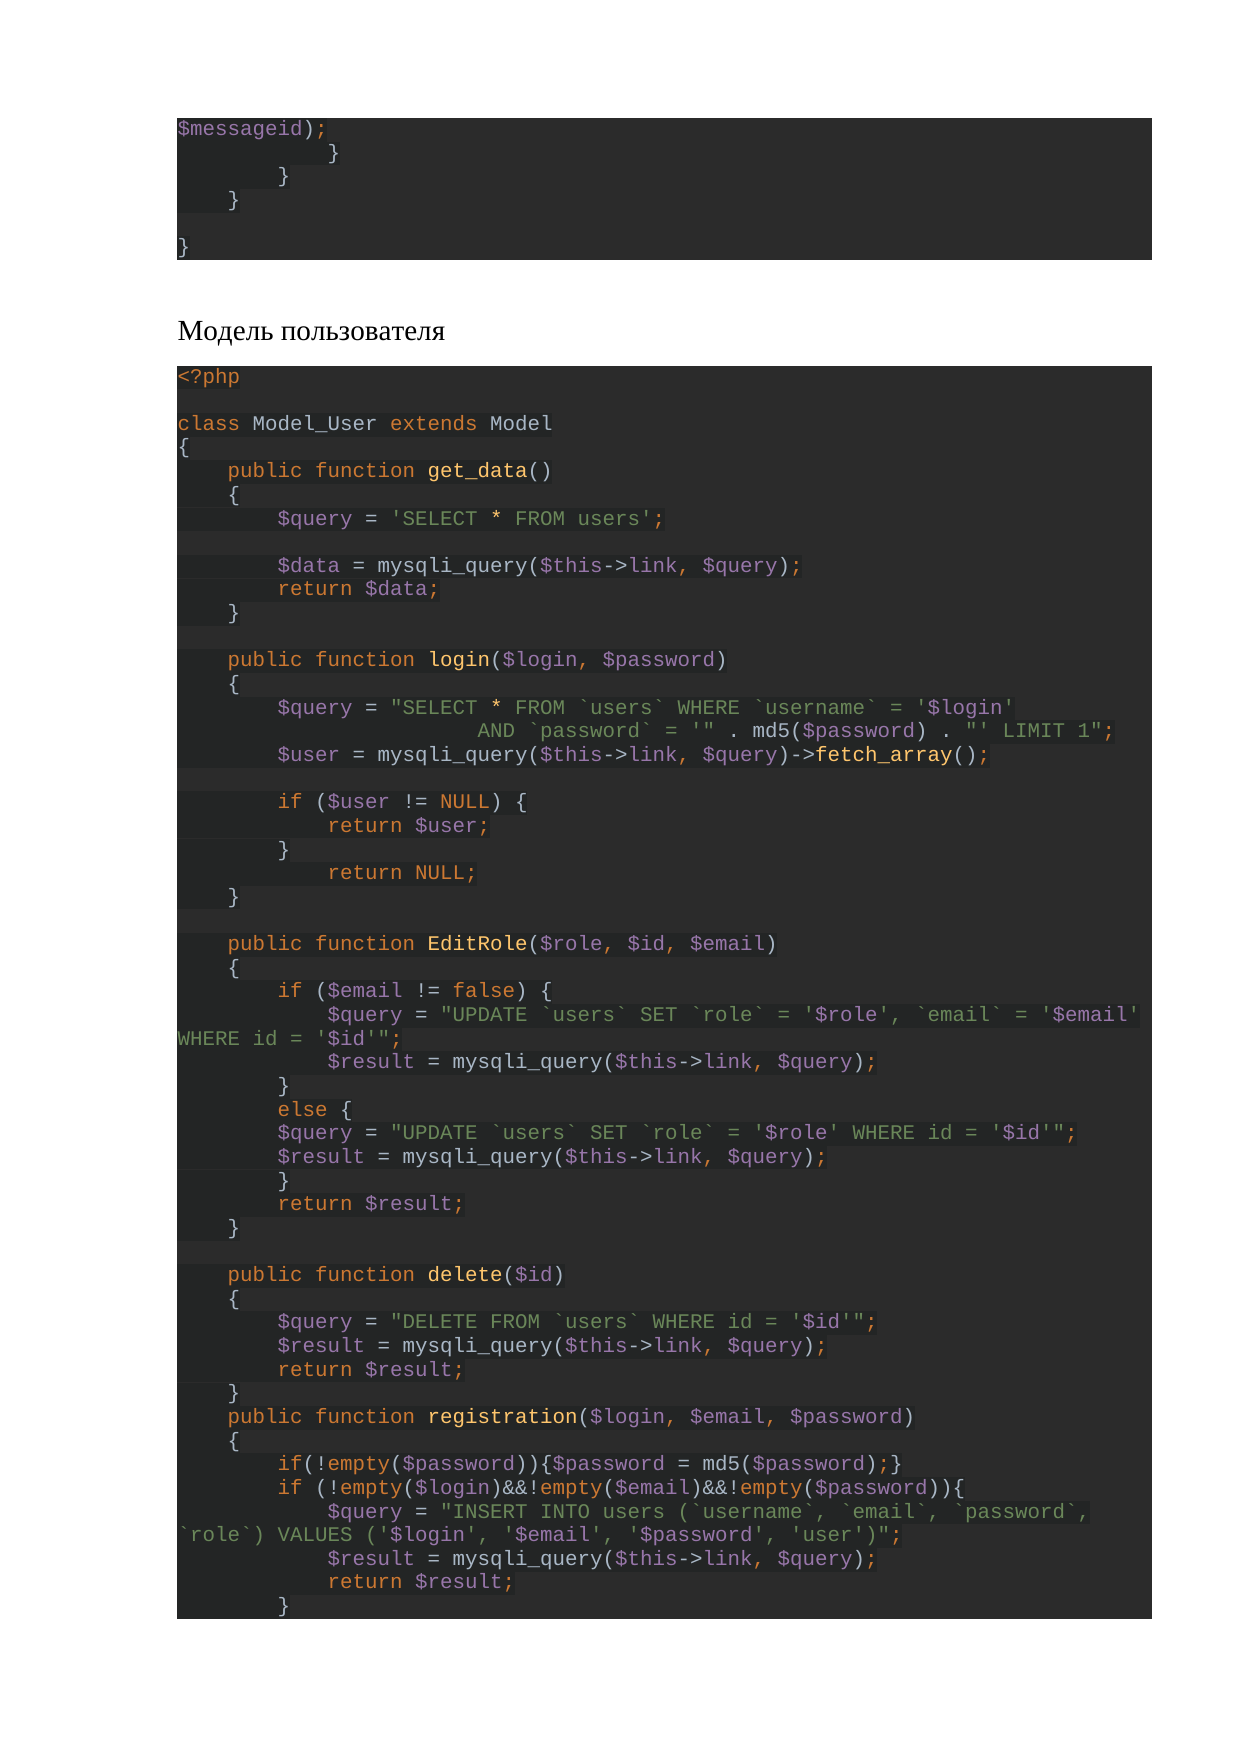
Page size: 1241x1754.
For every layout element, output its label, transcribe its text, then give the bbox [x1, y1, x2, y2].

text Модель пользователя [177, 313, 1152, 346]
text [177, 366, 1152, 1619]
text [177, 118, 1152, 260]
